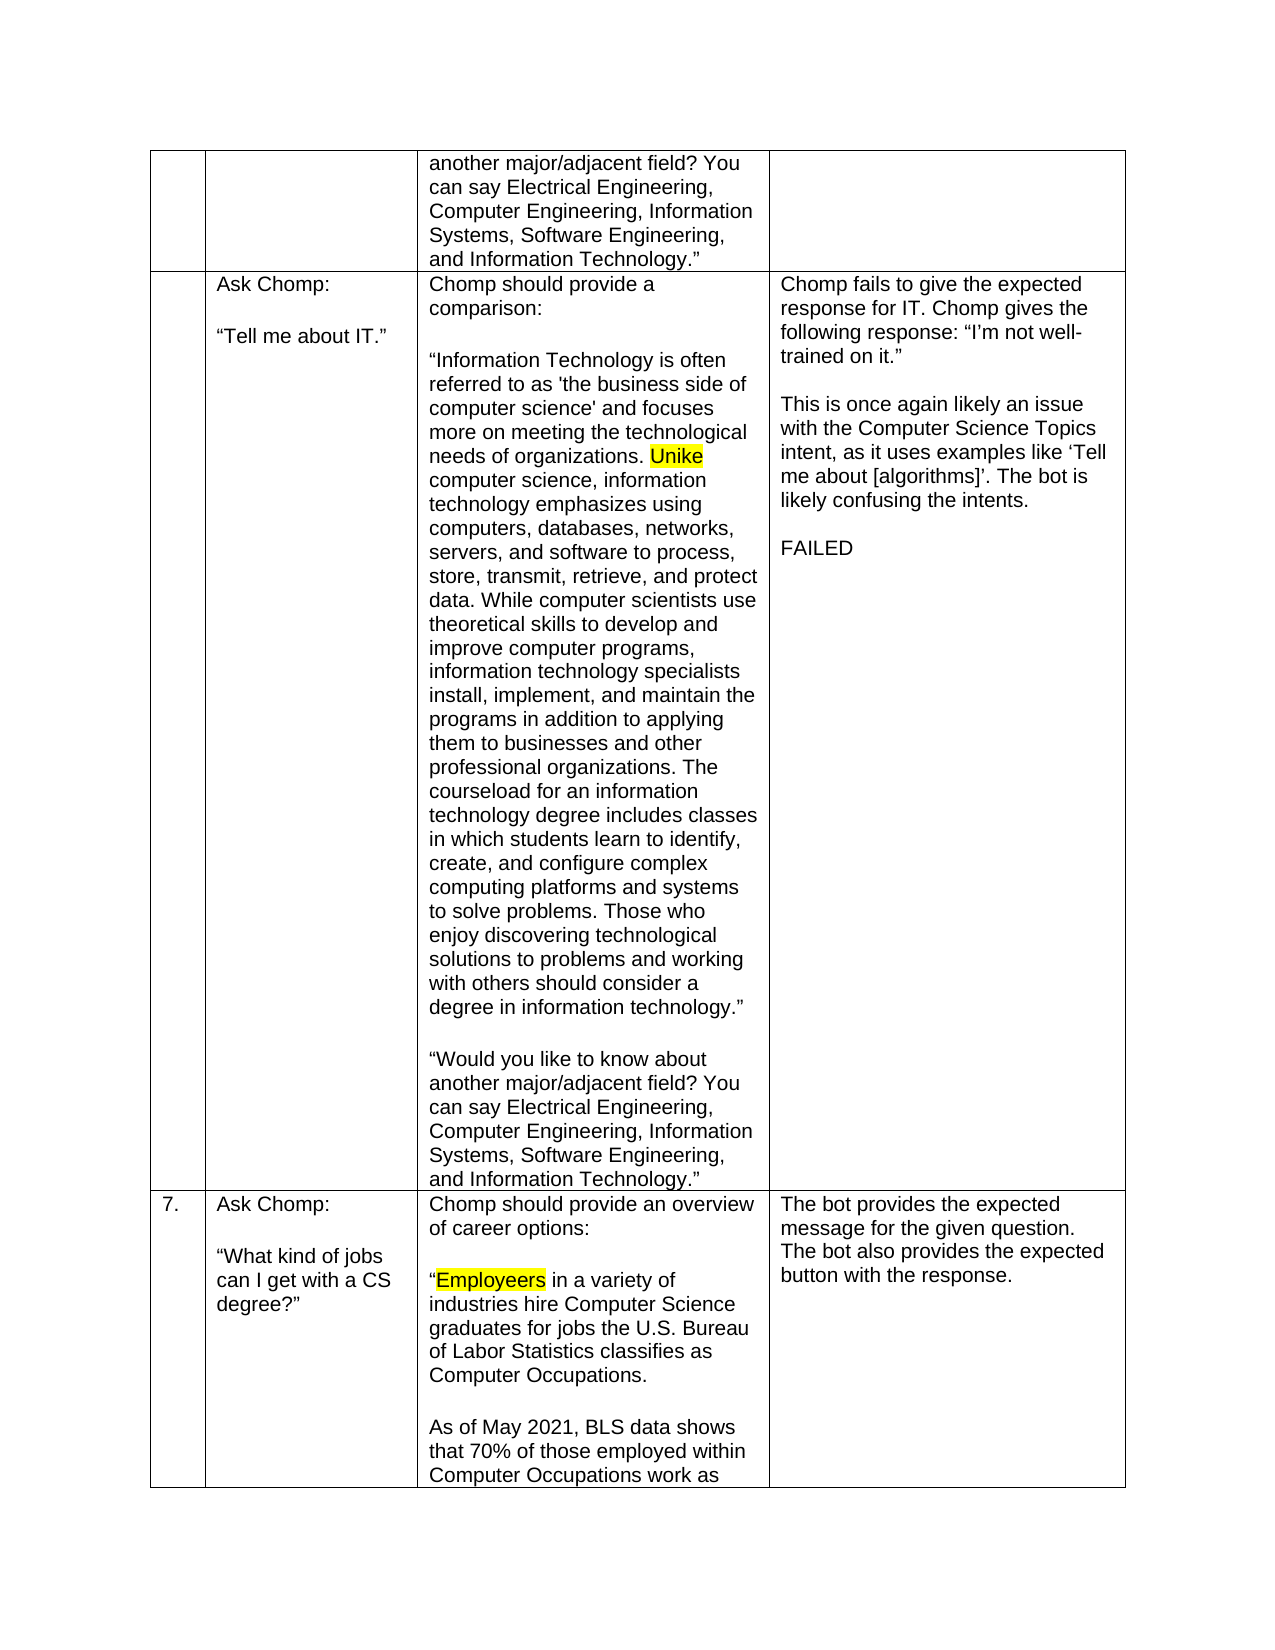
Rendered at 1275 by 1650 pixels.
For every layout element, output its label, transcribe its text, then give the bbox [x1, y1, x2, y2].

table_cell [418, 151, 769, 271]
table_cell Chomp fails to give the expected response for IT. Chomp gives the following response: “I’m not well-trained on it.” This is once again likely an issue with the Computer Science Topics intent, as it uses examples like ‘Tell me about [algorithms]’. The bot is likely confusing the intents. FAILED [770, 272, 1125, 1190]
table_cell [206, 151, 417, 271]
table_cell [770, 151, 1125, 271]
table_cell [770, 1191, 1125, 1487]
table_cell Chomp should provide a comparison: “Information Technology is often referred to as 'the business side of computer science' and focuses more on meeting the technological needs of organizations. Unike computer science, information technology emphasizes using computers, databases, networks, servers, and software to process, store, transmit, retrieve, and protect data. While computer scientists use theoretical skills to develop and improve computer programs, information technology specialists install, implement, and maintain the programs in addition to applying them to businesses and other professional organizations. The courseload for an information technology degree includes classes in which students learn to identify, create, and configure complex computing platforms and systems to solve problems. Those who enjoy discovering technological solutions to problems and working with others should consider a degree in information technology.” “Would you like to know about another major/adjacent field? You can say Electrical Engineering, Computer Engineering, Information Systems, Software Engineering, and Information Technology.” [418, 272, 769, 1190]
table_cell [418, 1191, 769, 1487]
table_cell [151, 272, 205, 1190]
table_cell Ask Chomp: “Tell me about IT.” [206, 272, 417, 1190]
table_cell [151, 151, 205, 271]
table_cell [151, 1191, 205, 1487]
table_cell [206, 1191, 417, 1487]
